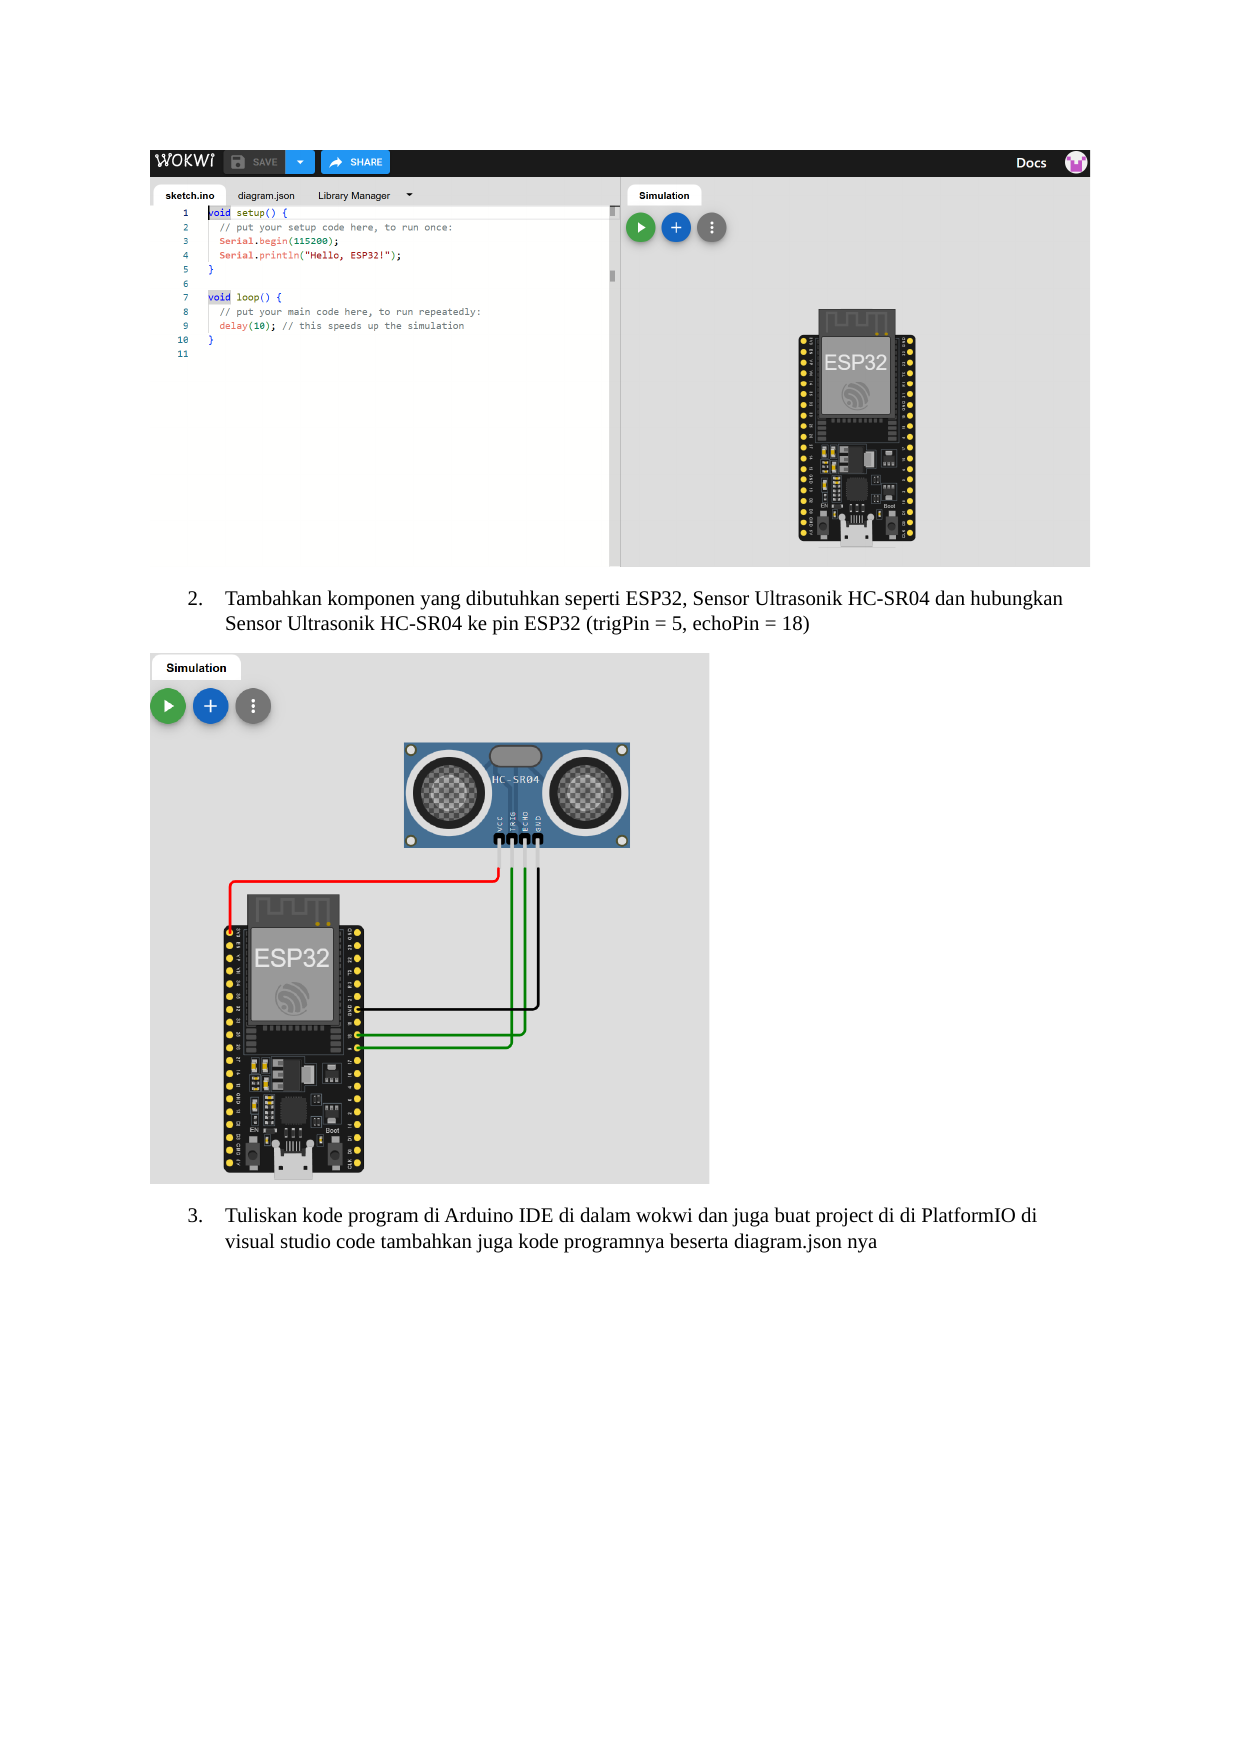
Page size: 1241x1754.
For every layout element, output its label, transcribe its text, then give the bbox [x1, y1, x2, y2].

picture [150, 150, 1091, 567]
list Tambahkan komponen yang dibutuhkan seperti ESP32, Sensor Ultrasonik HC-SR04 dan hubungkan Sensor Ultrasonik HC-SR04 ke pin ESP32 (trigPin = 5, echoPin = 18) [187, 585, 1090, 635]
picture [150, 653, 710, 1184]
list Tuliskan kode program di Arduino IDE di dalam wokwi dan juga buat project di di PlatformIO di visual studio code tambahkan juga kode programnya beserta diagram.json nya [187, 1203, 1090, 1253]
